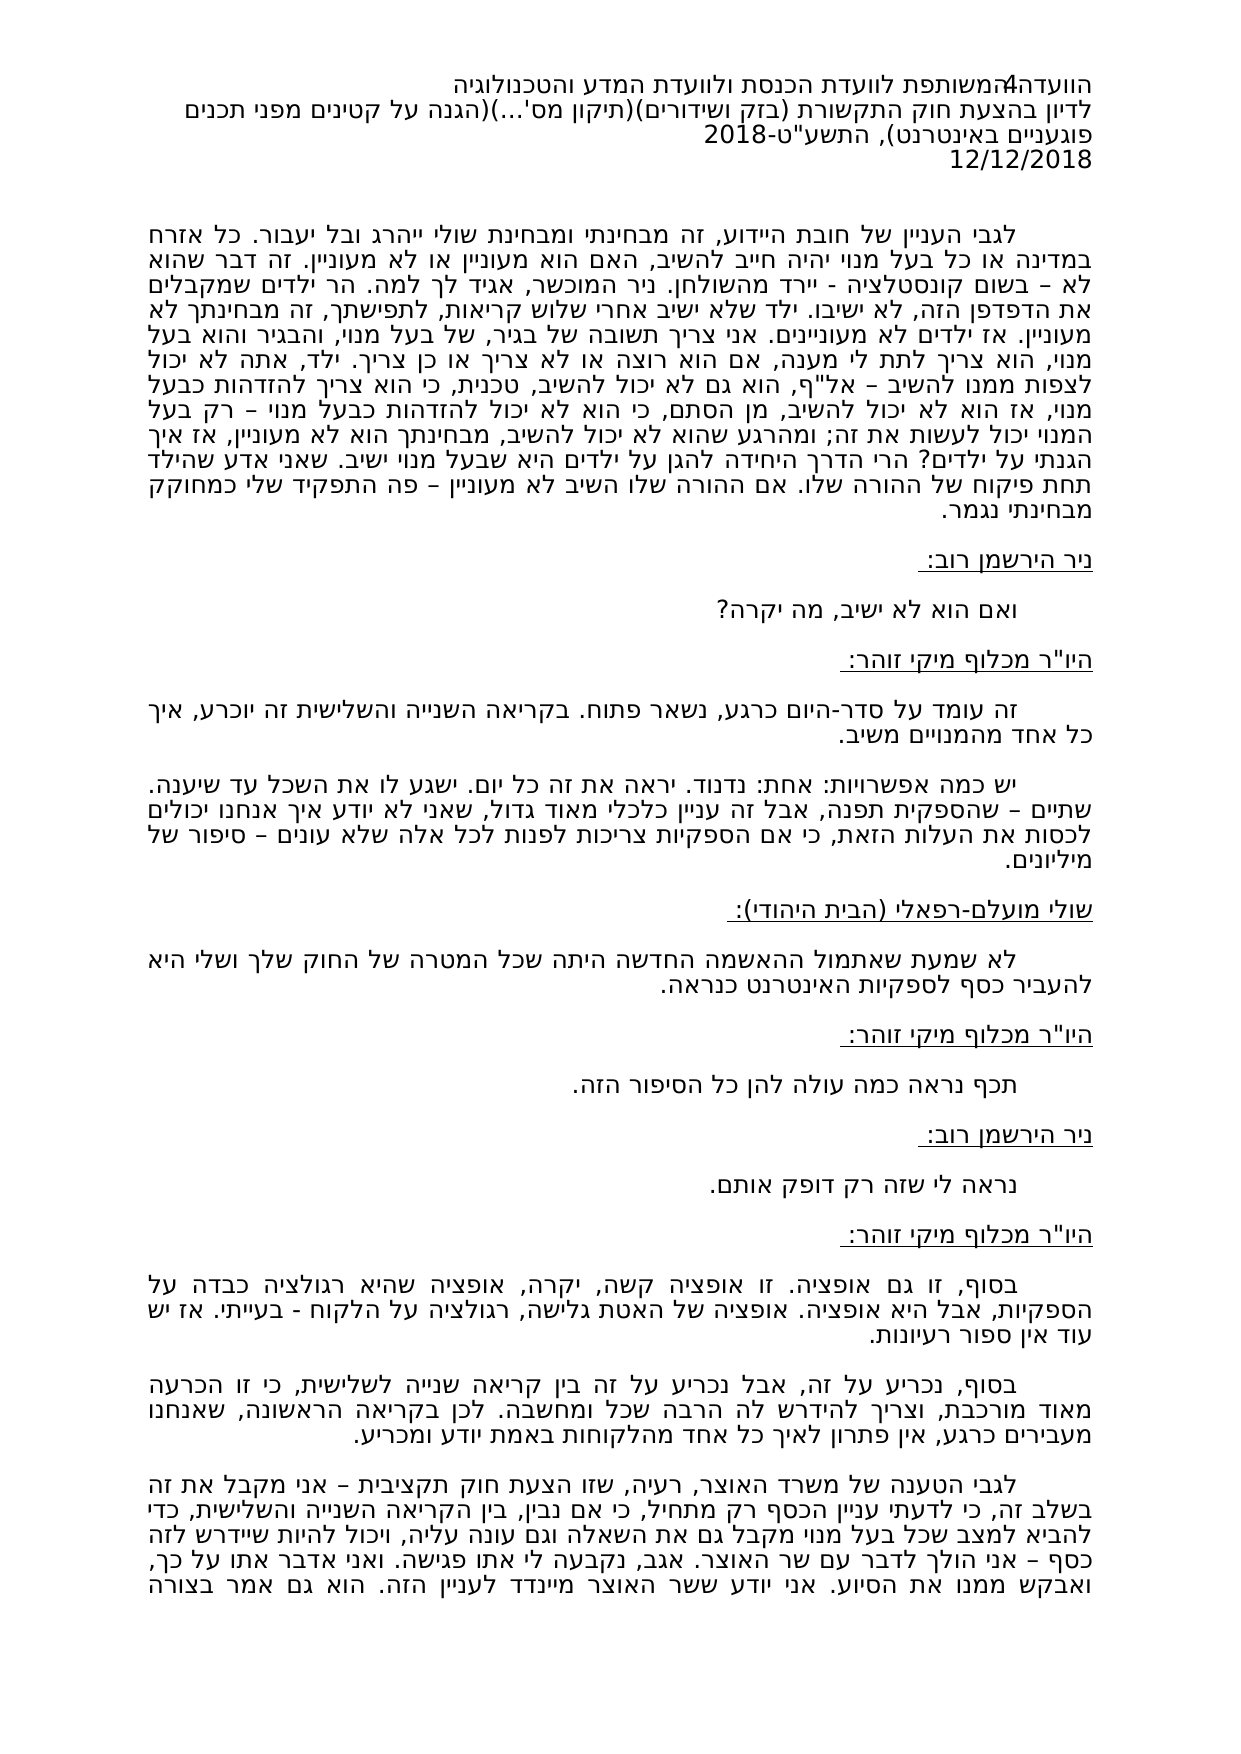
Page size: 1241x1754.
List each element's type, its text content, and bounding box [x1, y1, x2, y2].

text לא שמעת שאתמול ההאשמה החדשה היתה שכל המטרה של החוק שלך ושלי היא להעביר כסף לספקיות האינטרנט כנראה. [147, 949, 1093, 999]
text << דובר >> שולי מועלם-רפאלי (הבית היהודי): << דובר >> [147, 899, 1093, 924]
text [147, 1474, 1093, 1599]
text << דובר_המשך >> ניר הירשמן רוב: << דובר_המשך >> [147, 549, 1093, 574]
text לגבי העניין של חובת היידוע, זה מבחינתי ומבחינת שולי ייהרג ובל יעבור. כל אזרח במדינה או כל בעל מנוי יהיה חייב להשיב, האם הוא מעוניין או לא מעוניין. זה דבר שהוא לא – בשום קונסטלציה - יירד מהשולחן. ניר המוכשר, אגיד לך למה. הר ילדים שמקבלים את הדפדפן הזה, לא ישיבו. ילד שלא ישיב אחרי שלוש קריאות, לתפישתך, זה מבחינתך לא מעוניין. אז ילדים לא מעוניינים. אני צריך תשובה של בגיר, של בעל מנוי, והבגיר והוא בעל מנוי, הוא צריך לתת לי מענה, אם הוא רוצה או לא צריך או כן צריך. ילד, אתה לא יכול לצפות ממנו להשיב – אל"ף, הוא גם לא יכול להשיב, טכנית, כי הוא צריך להזדהות כבעל מנוי, אז הוא לא יכול להשיב, מן הסתם, כי הוא לא יכול להזדהות כבעל מנוי – רק בעל המנוי יכול לעשות את זה; ומהרגע שהוא לא יכול להשיב, מבחינתך הוא לא מעוניין, אז איך הגנתי על ילדים? הרי הדרך היחידה להגן על ילדים היא שבעל מנוי ישיב. שאני אדע שהילד תחת פיקוח של ההורה שלו. אם ההורה שלו השיב לא מעוניין – פה התפקיד שלי כמחוקק מבחינתי נגמר. [147, 224, 1093, 524]
text נראה לי שזה רק דופק אותם. [147, 1174, 1093, 1199]
text << אורח >> ניר הירשמן רוב: << אורח >> [147, 1124, 1093, 1149]
text << יור >> היו"ר מכלוף מיקי זוהר: << יור >> [147, 1024, 1093, 1049]
text בסוף, זו גם אופציה. זו אופציה קשה, יקרה, אופציה שהיא רגולציה כבדה על הספקיות, אבל היא אופציה. אופציה של האטת גלישה, רגולציה על הלקוח - בעייתי. אז יש עוד אין ספור רעיונות. [147, 1274, 1093, 1349]
text בסוף, נכריע על זה, אבל נכריע על זה בין קריאה שנייה לשלישית, כי זו הכרעה מאוד מורכבת, וצריך להידרש לה הרבה שכל ומחשבה. לכן בקריאה הראשונה, שאנחנו מעבירים כרגע, אין פתרון לאיך כל אחד מהלקוחות באמת יודע ומכריע. [147, 1374, 1093, 1449]
text יש כמה אפשרויות: אחת: נדנוד. יראה את זה כל יום. ישגע לו את השכל עד שיענה. שתיים – שהספקית תפנה, אבל זה עניין כלכלי מאוד גדול, שאני לא יודע איך אנחנו יכולים לכסות את העלות הזאת, כי אם הספקיות צריכות לפנות לכל אלה שלא עונים – סיפור של מיליונים. [147, 774, 1093, 874]
text תכף נראה כמה עולה להן כל הסיפור הזה. [147, 1074, 1093, 1099]
text << יור >> היו"ר מכלוף מיקי זוהר: << יור >> [147, 649, 1093, 674]
text << יור >> היו"ר מכלוף מיקי זוהר: << יור >> [147, 1224, 1093, 1249]
text ואם הוא לא ישיב, מה יקרה? [147, 599, 1093, 624]
text זה עומד על סדר-היום כרגע, נשאר פתוח. בקריאה השנייה והשלישית זה יוכרע, איך כל אחד מהמנויים משיב. [147, 699, 1093, 749]
